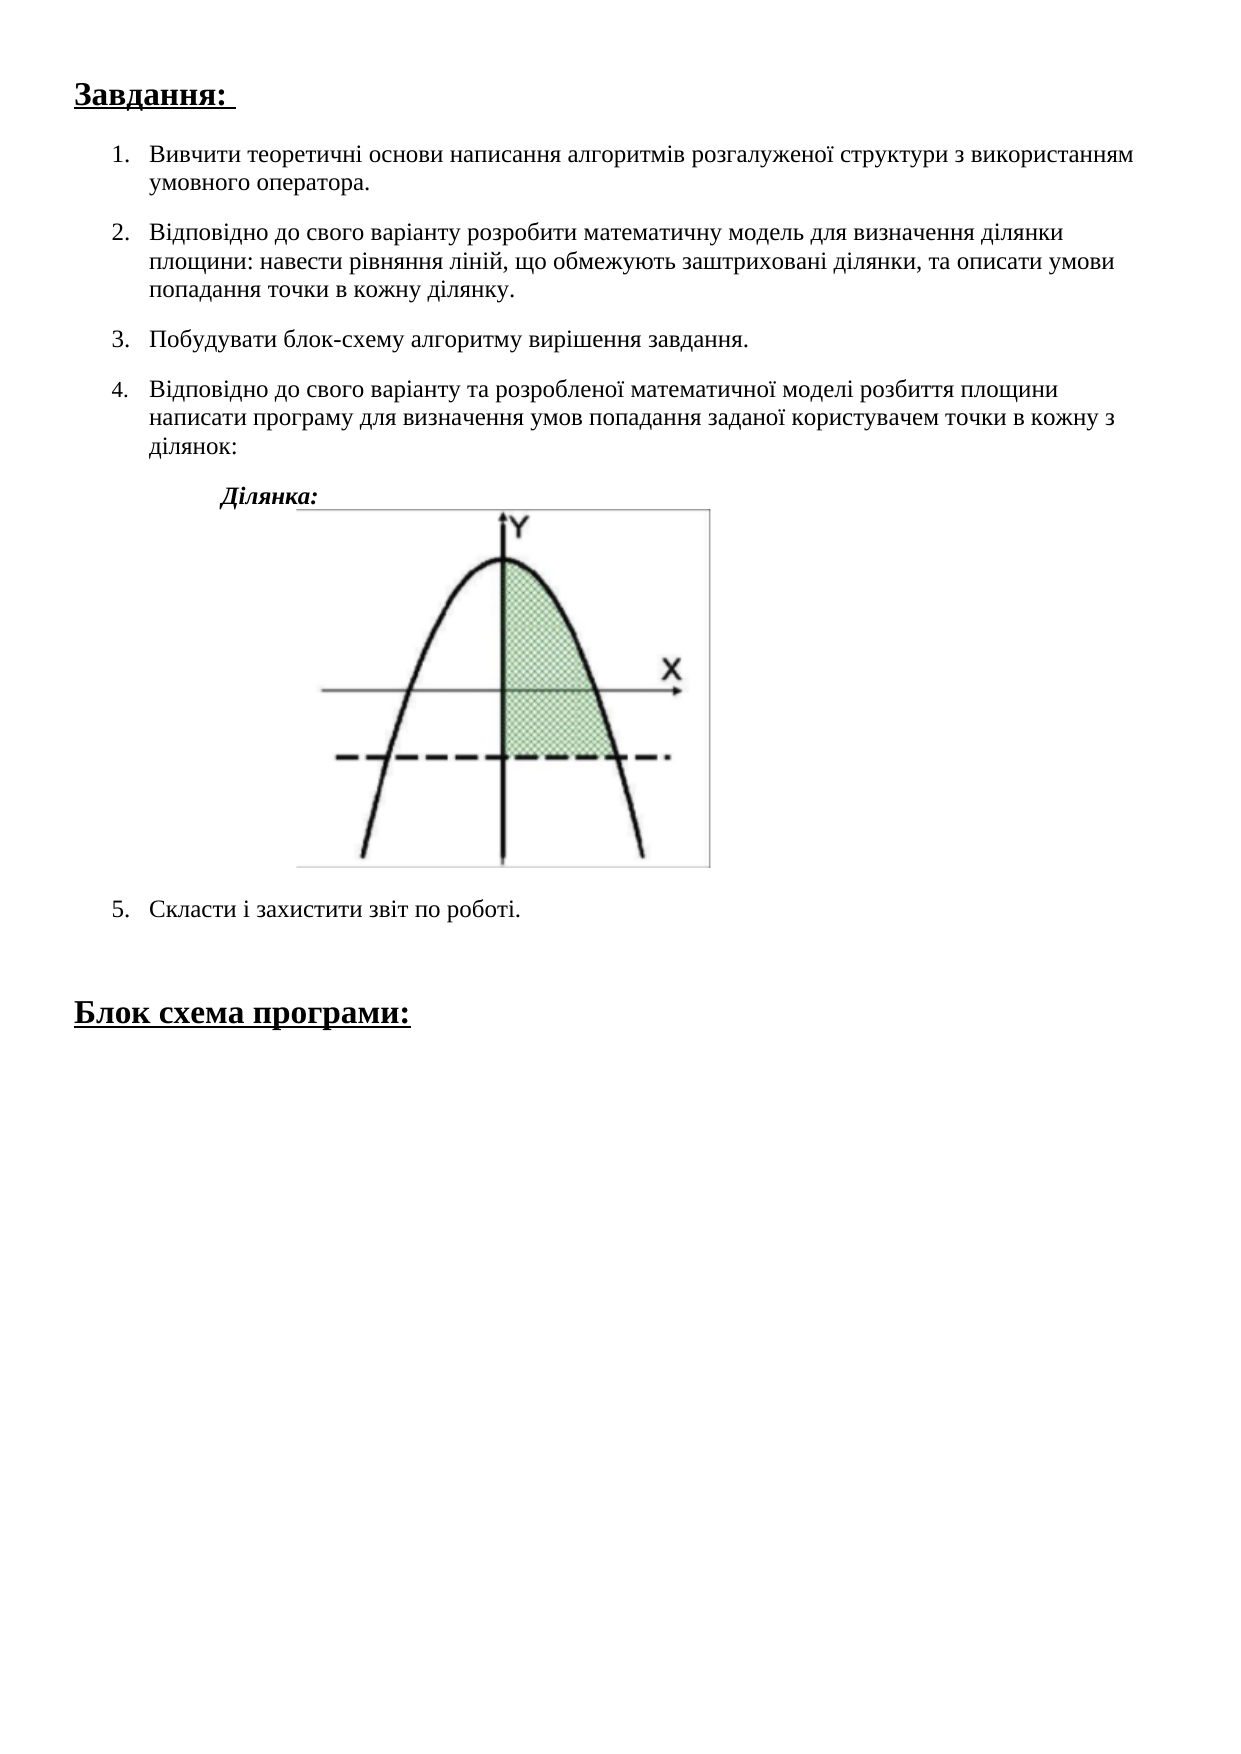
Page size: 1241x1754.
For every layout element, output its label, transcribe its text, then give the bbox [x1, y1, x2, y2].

list Відповідно до свого варіанту розробити математичну модель для визначення ділянки площини: навести рівняння ліній, що обмежують заштриховані ділянки, та описати умови попадання точки в кожну ділянку. [111, 217, 1152, 303]
text Блок схема програми: [74, 993, 1152, 1031]
picture [296, 509, 711, 868]
list Відповідно до свого варіанту та розробленої математичної моделі розбиття площини написати програму для визначення умов попадання заданої користувачем точки в кожну з ділянок: [111, 374, 1152, 460]
list Скласти і захистити звіт по роботі. [111, 894, 1152, 922]
list Вивчити теоретичні основи написання алгоритмів розгалуженої структури з використанням умовного оператора. [111, 139, 1152, 196]
list Побудувати блок-схему алгоритму вирішення завдання. [111, 324, 1152, 353]
text Завдання: [74, 74, 1152, 112]
